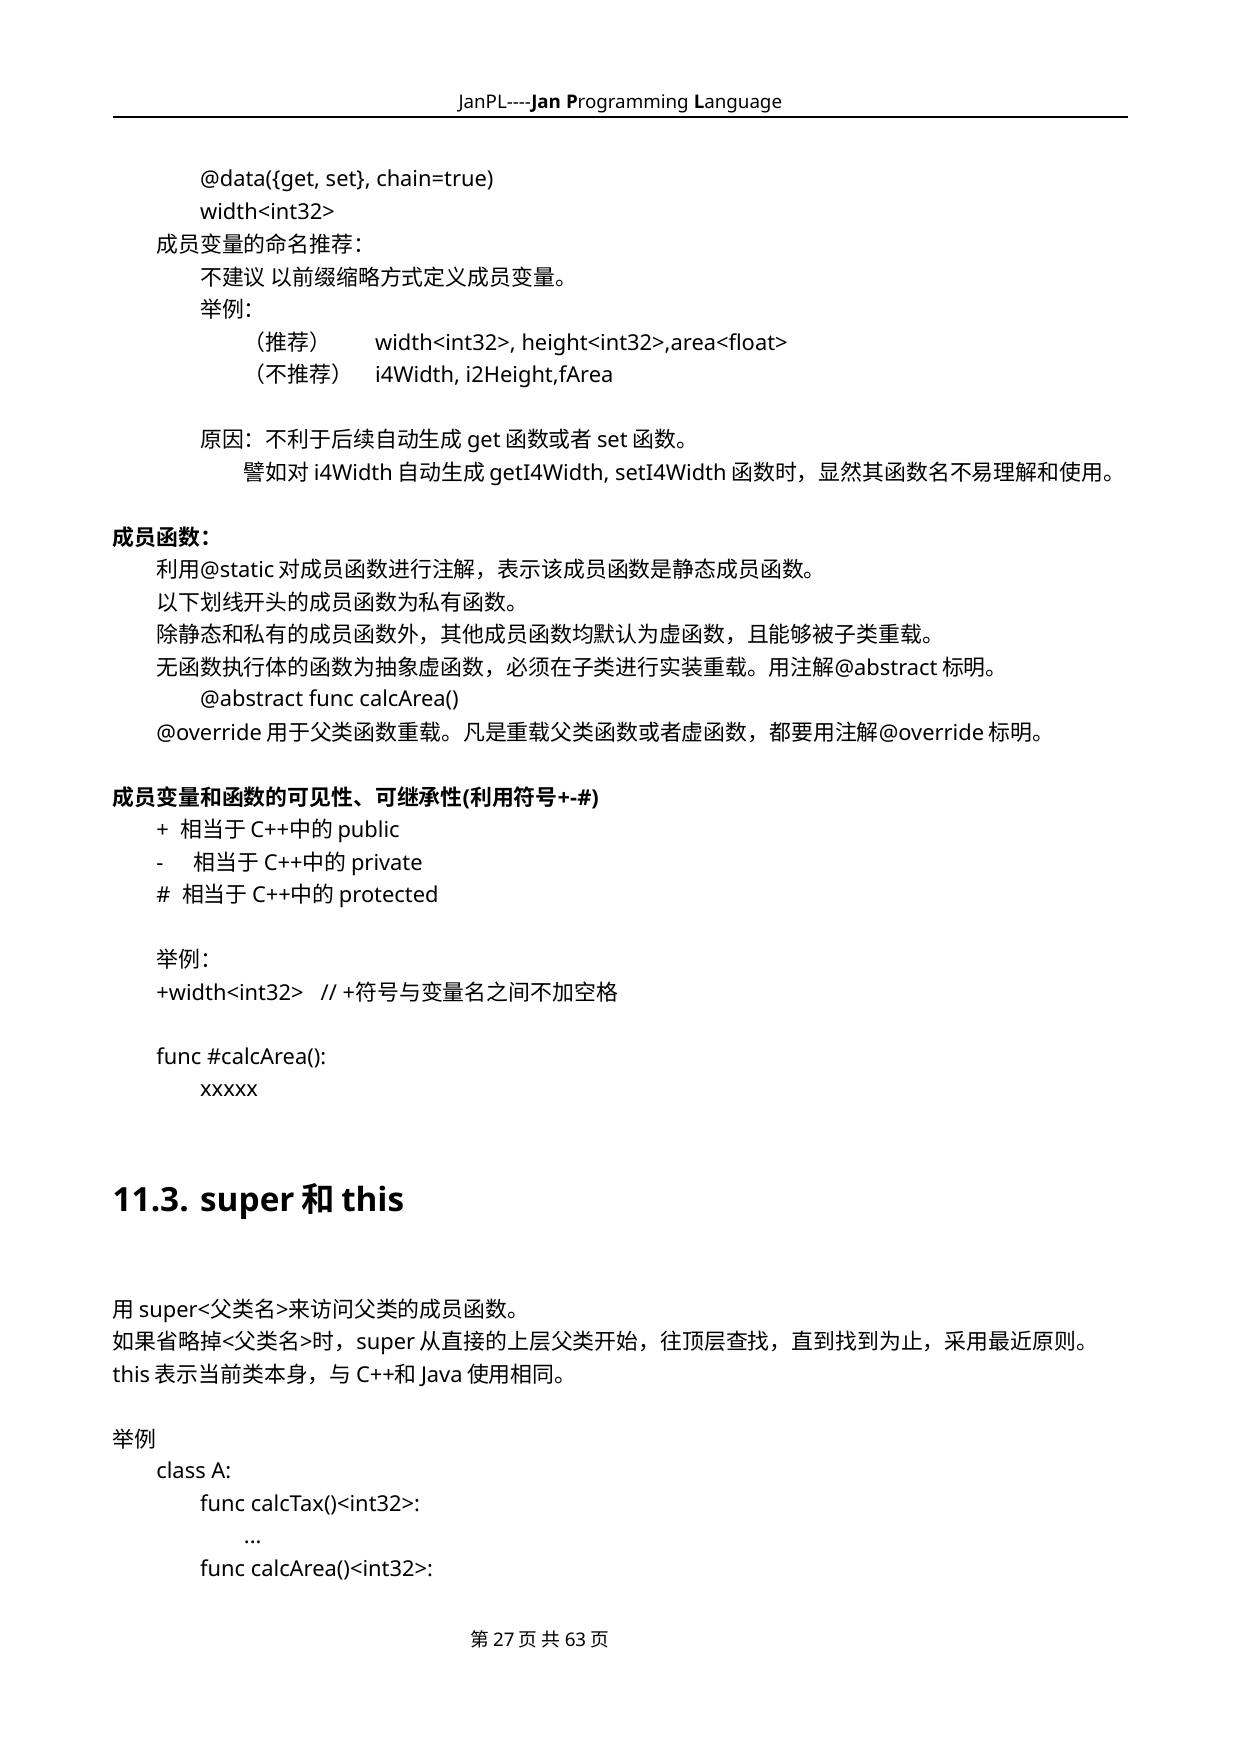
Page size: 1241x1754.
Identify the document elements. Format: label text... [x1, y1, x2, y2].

list ... [112, 1519, 1128, 1551]
text # 相当于C++中的protected [156, 877, 1128, 909]
text 成员变量和函数的可见性、可继承性(利用符号+-#) [112, 779, 1128, 812]
list this表示当前类本身，与C++和Java使用相同。 [112, 1356, 1128, 1389]
text + 相当于C++中的public [112, 812, 1128, 844]
text （不推荐） i4Width, i2Height,fArea [112, 357, 1128, 389]
text @data({get, set}, chain=true) [112, 162, 1128, 194]
text xxxxx [156, 1072, 1128, 1104]
text 除静态和私有的成员函数外，其他成员函数均默认为虚函数，且能够被子类重载。 [112, 617, 1128, 649]
list 如果省略掉<父类名>时，super从直接的上层父类开始，往顶层查找，直到找到为止，采用最近原则。 [112, 1324, 1128, 1356]
list 用super<父类名>来访问父类的成员函数。 [112, 1291, 1128, 1324]
text 以下划线开头的成员函数为私有函数。 [112, 584, 1128, 617]
text 不建议 以前缀缩略方式定义成员变量。 [112, 259, 1128, 292]
subtitle super和this [112, 1164, 1128, 1229]
text 无函数执行体的函数为抽象虚函数，必须在子类进行实装重载。用注解@abstract标明。 [112, 649, 1128, 682]
list 举例 [112, 1421, 1128, 1454]
text width<int32> [112, 194, 1128, 227]
text 举例： [112, 292, 1128, 324]
text 成员变量的命名推荐： [112, 227, 1128, 259]
text 原因：不利于后续自动生成get函数或者set函数。 [112, 422, 1128, 454]
text func #calcArea(): [156, 1039, 1128, 1072]
text 成员函数： [112, 519, 1128, 552]
list 相当于C++中的private [156, 844, 1128, 877]
text 譬如对i4Width自动生成getI4Width, setI4Width函数时，显然其函数名不易理解和使用。 [112, 454, 1128, 487]
text 举例： [156, 942, 1128, 974]
text +width<int32> // +符号与变量名之间不加空格 [156, 974, 1128, 1007]
text @override用于父类函数重载。凡是重载父类函数或者虚函数，都要用注解@override标明。 [112, 714, 1128, 747]
text @abstract func calcArea() [112, 682, 1128, 714]
text 利用@static对成员函数进行注解，表示该成员函数是静态成员函数。 [112, 552, 1128, 584]
list func calcTax()<int32>: [112, 1486, 1128, 1519]
text （推荐） width<int32>, height<int32>,area<float> [112, 324, 1128, 357]
list func calcArea()<int32>: [112, 1551, 1128, 1584]
list class A: [112, 1454, 1128, 1486]
